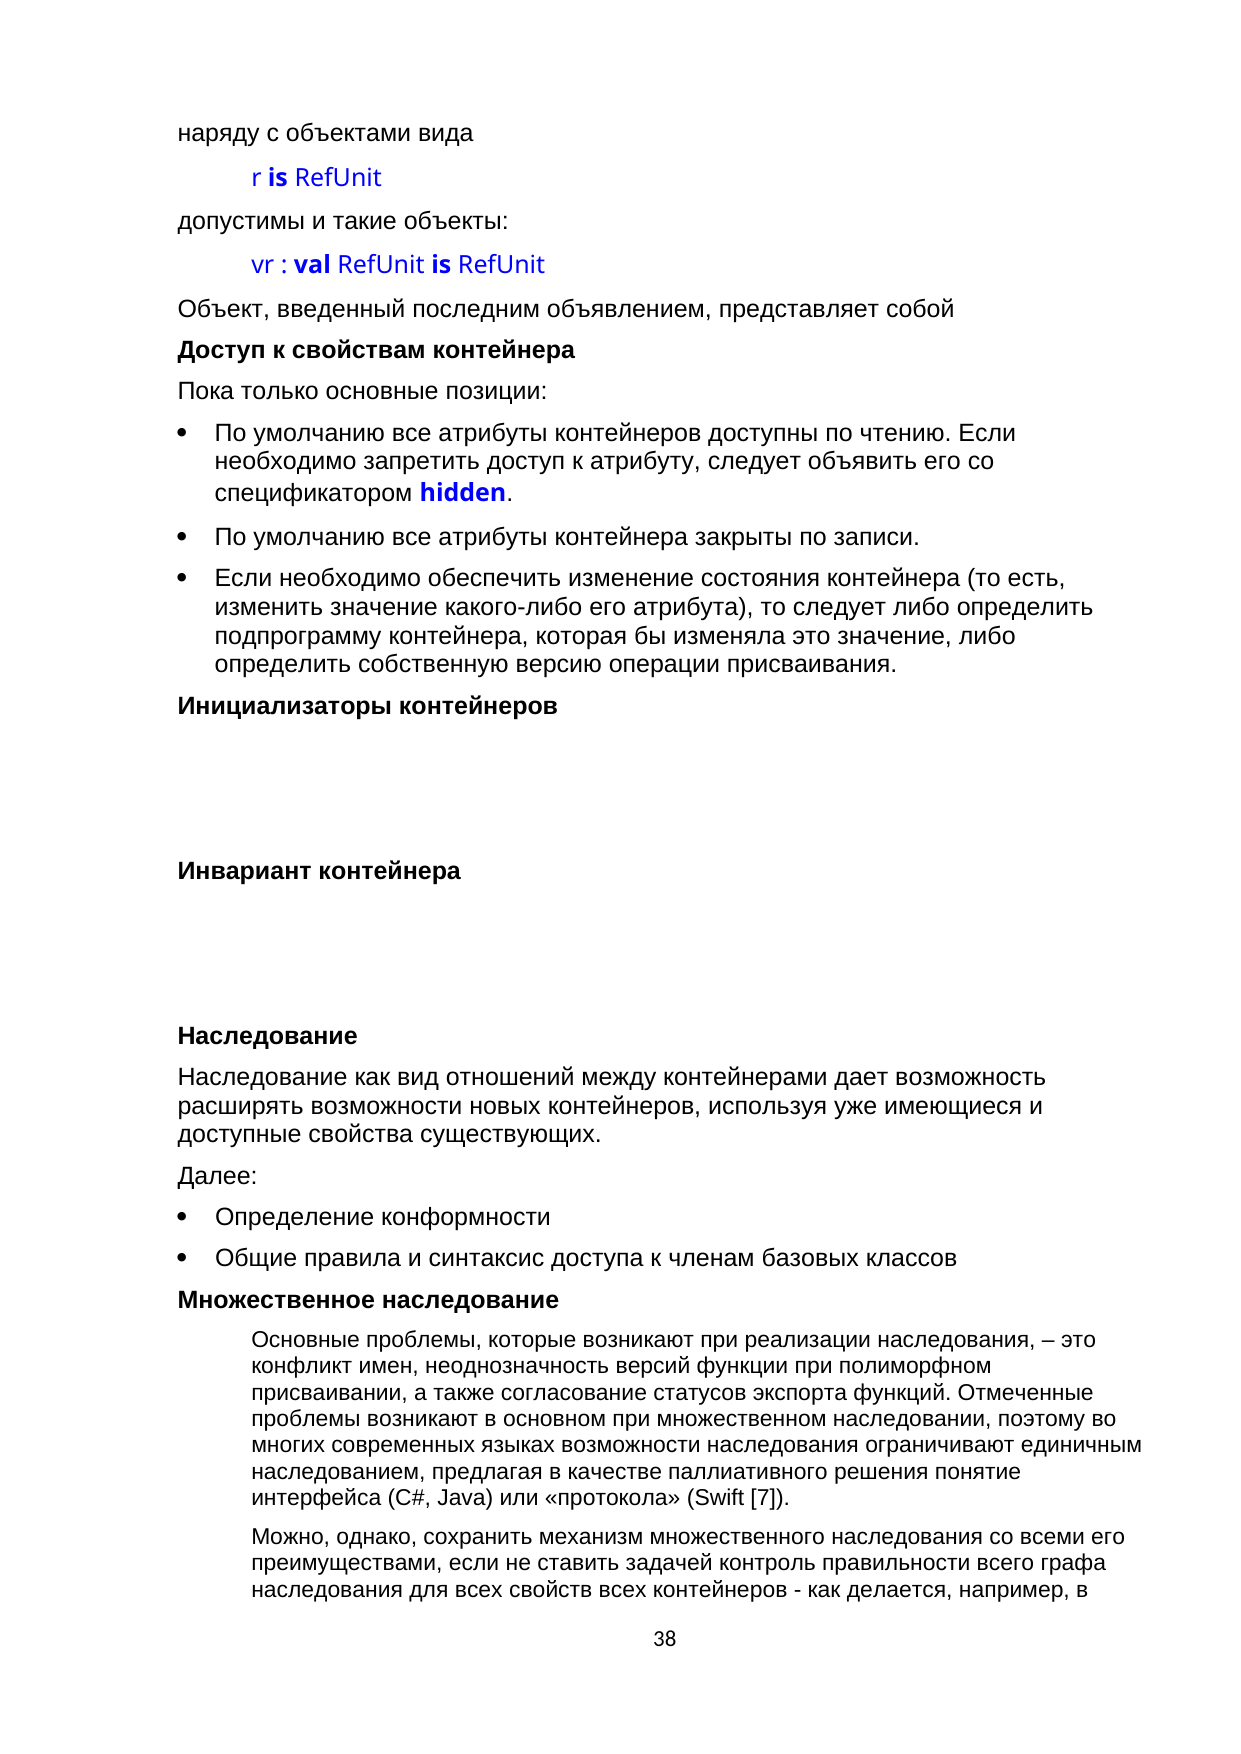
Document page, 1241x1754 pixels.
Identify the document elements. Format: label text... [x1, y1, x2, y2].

text r is RefUnit [251, 159, 1152, 193]
text Наследование [177, 1021, 1152, 1049]
text допустимы и такие объекты: [177, 206, 1152, 235]
list Далее: [177, 1161, 1152, 1189]
list По умолчанию все атрибуты контейнеров доступны по чтению. Если необходимо запретить доступ к атрибуту, следует объявить его со спецификатором hidden. [177, 417, 1152, 509]
list Если необходимо обеспечить изменение состояния контейнера (то есть, изменить значение какого-либо его атрибута), то следует либо определить подпрограмму контейнера, которая бы изменяла это значение, либо определить собственную версию операции присваивания. [177, 563, 1152, 678]
text Объект, введенный последним объявлением, представляет собой [177, 294, 1152, 322]
list Общие правила и синтаксис доступа к членам базовых классов [177, 1243, 1152, 1272]
text Инициализаторы контейнеров [177, 691, 1152, 719]
text vr : val RefUnit is RefUnit [251, 247, 1152, 281]
text наряду с объектами вида [177, 118, 1152, 147]
list Основные проблемы, которые возникают при реализации наследования, – это конфликт имен, неоднозначность версий функции при полиморфном присваивании, а также согласование статусов экспорта функций. Отмеченные проблемы возникают в основном при множественном наследовании, поэтому во многих современных языках возможности наследования ограничивают единичным наследованием, предлагая в качестве паллиативного решения понятие интерфейса (С#, Java) или «протокола» (Swift [7]). [251, 1326, 1152, 1510]
text Доступ к свойствам контейнера [177, 335, 1152, 364]
list По умолчанию все атрибуты контейнера закрыты по записи. [177, 522, 1152, 551]
list Наследование как вид отношений между контейнерами дает возможность расширять возможности новых контейнеров, используя уже имеющиеся и доступные свойства существующих. [177, 1062, 1152, 1148]
text Инвариант контейнера [177, 856, 1152, 884]
text Пока только основные позиции: [177, 376, 1152, 405]
list Определение конформности [177, 1202, 1152, 1231]
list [251, 1523, 1152, 1602]
list Множественное наследование [177, 1284, 1152, 1313]
